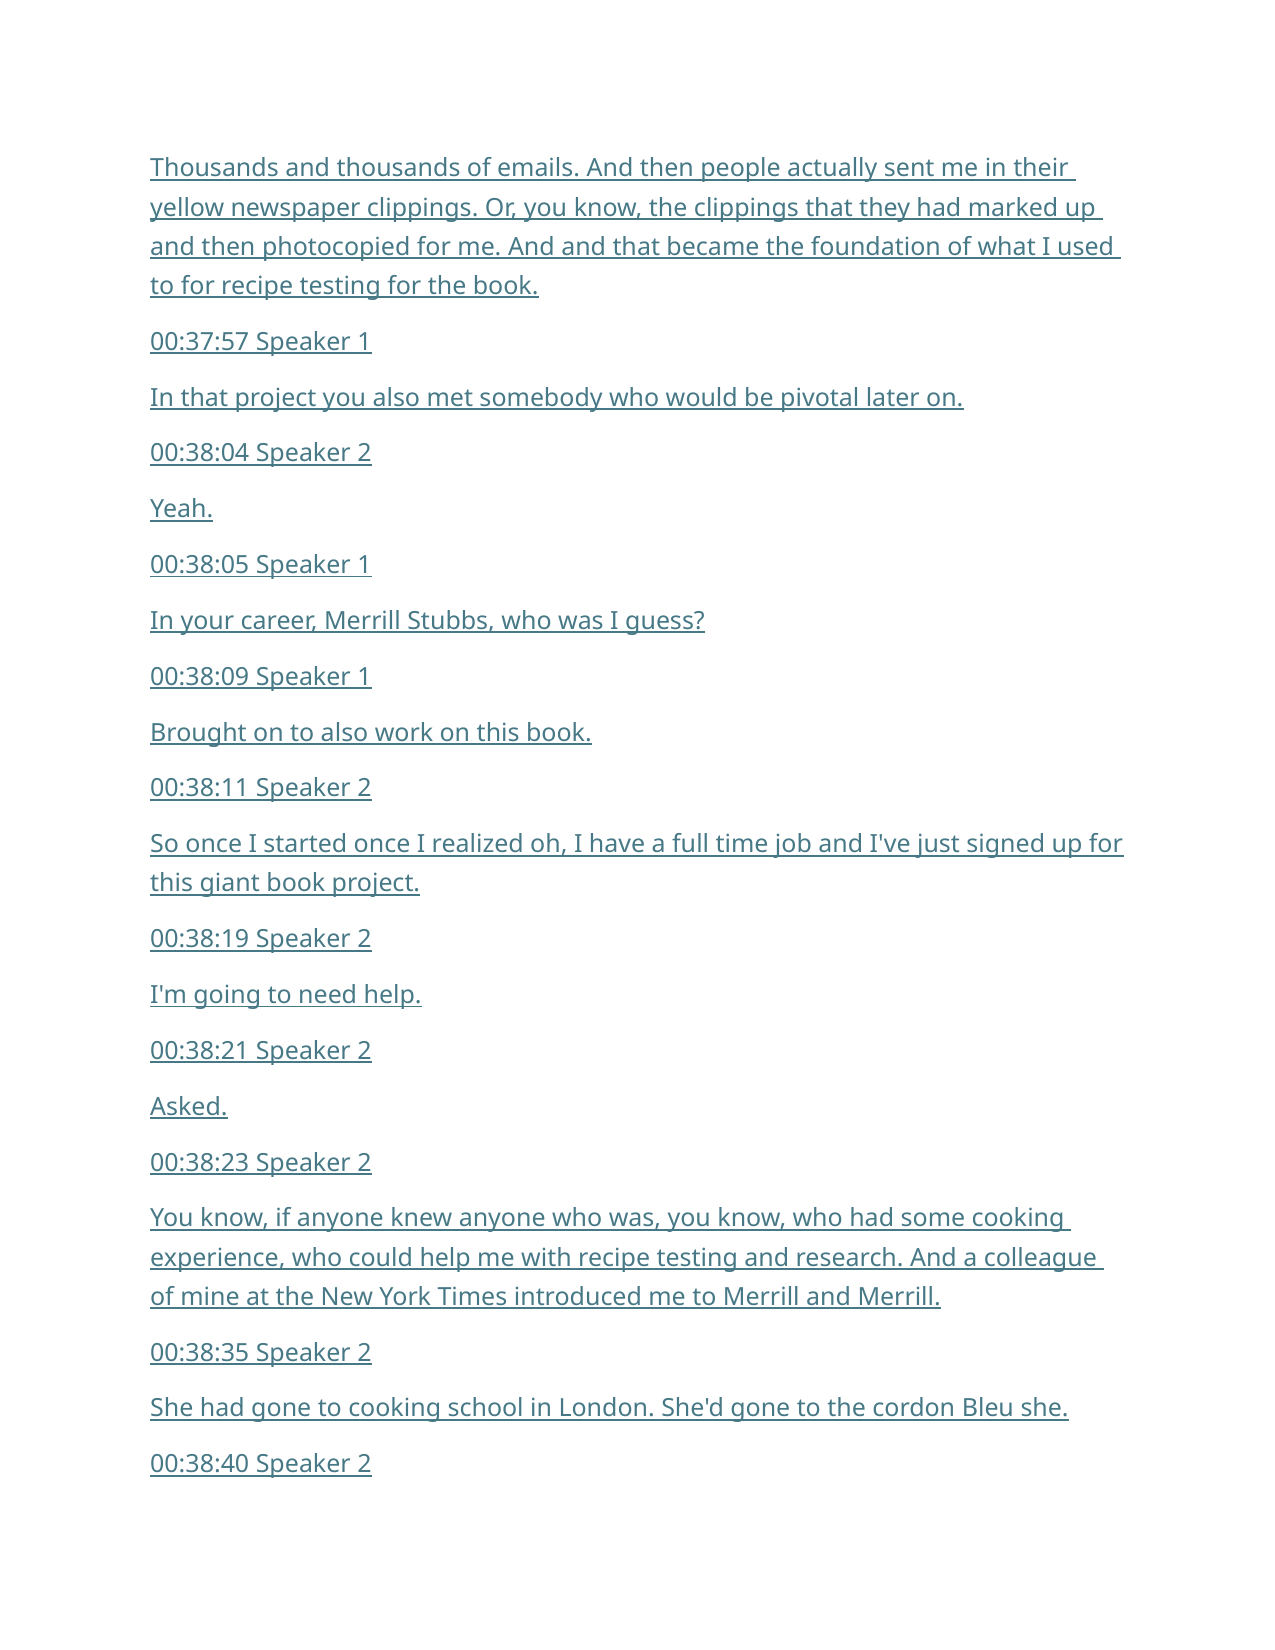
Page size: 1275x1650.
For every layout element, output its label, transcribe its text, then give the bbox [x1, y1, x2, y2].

text Asked. [150, 1088, 1125, 1122]
text 00:38:04 Speaker 2 [150, 435, 1125, 469]
text 00:37:57 Speaker 1 [150, 323, 1125, 357]
text So once I started once I realized oh, I have a full time job and I've just signed up for this giant book project. [150, 826, 1125, 899]
text 00:38:19 Speaker 2 [150, 921, 1125, 955]
text 00:38:23 Speaker 2 [150, 1144, 1125, 1178]
text In that project you also met somebody who would be pivotal later on. [150, 379, 1125, 413]
text 00:38:35 Speaker 2 [150, 1334, 1125, 1368]
text 00:38:09 Speaker 1 [150, 658, 1125, 692]
text Brought on to also work on this book. [150, 714, 1125, 748]
text Yeah. [150, 491, 1125, 525]
text 00:38:05 Speaker 1 [150, 547, 1125, 581]
text 00:38:40 Speaker 2 [150, 1446, 1125, 1480]
text You know, if anyone knew anyone who was, you know, who had some cooking experience, who could help me with recipe testing and research. And a colleague of mine at the New York Times introduced me to Merrill and Merrill. [150, 1200, 1125, 1312]
text I'm going to need help. [150, 977, 1125, 1011]
text 00:38:11 Speaker 2 [150, 770, 1125, 804]
text 00:38:21 Speaker 2 [150, 1032, 1125, 1067]
text She had gone to cooking school in London. She'd gone to the cordon Bleu she. [150, 1390, 1125, 1424]
text In your career, Merrill Stubbs, who was I guess? [150, 602, 1125, 637]
text Thousands and thousands of emails. And then people actually sent me in their yellow newspaper clippings. Or, you know, the clippings that they had marked up and then photocopied for me. And and that became the foundation of what I used to for recipe testing for the book. [150, 150, 1125, 302]
